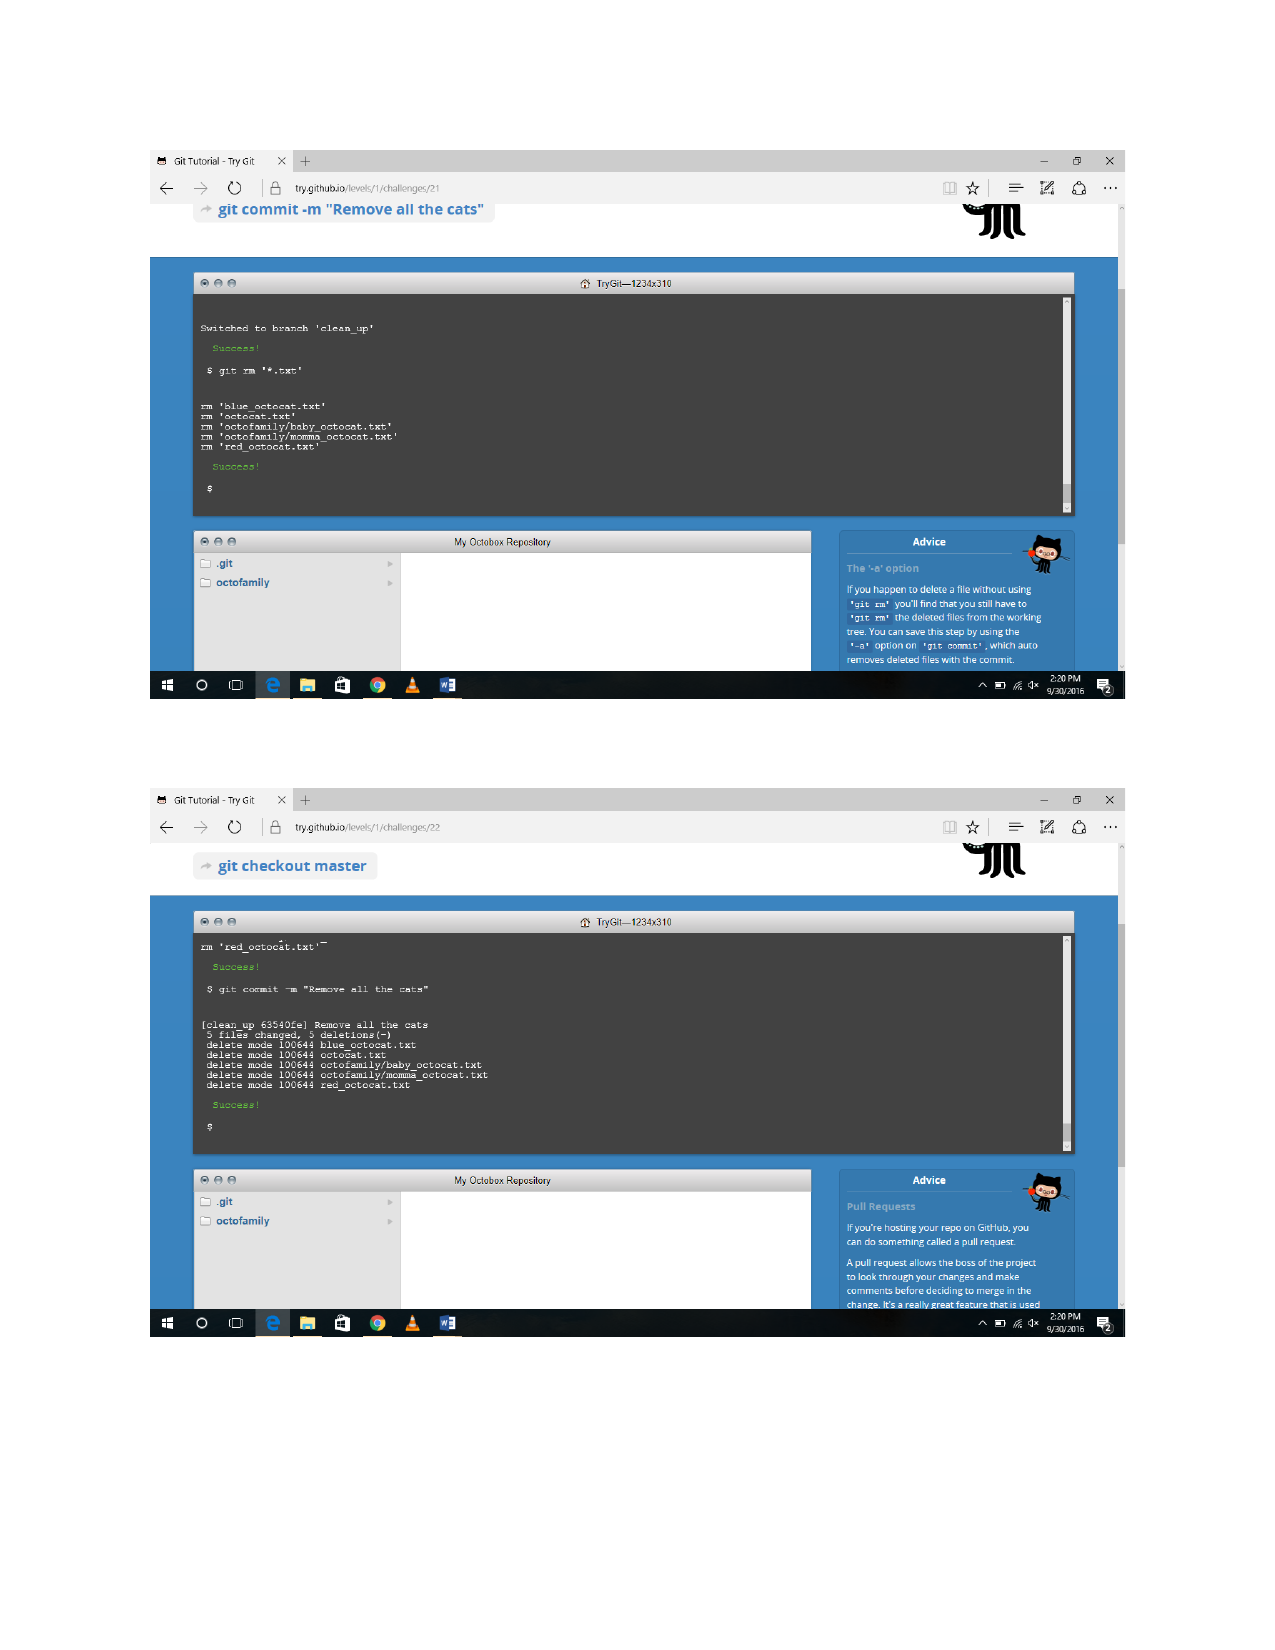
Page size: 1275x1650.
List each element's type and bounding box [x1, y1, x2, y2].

picture [150, 150, 1125, 699]
picture [150, 788, 1125, 1337]
